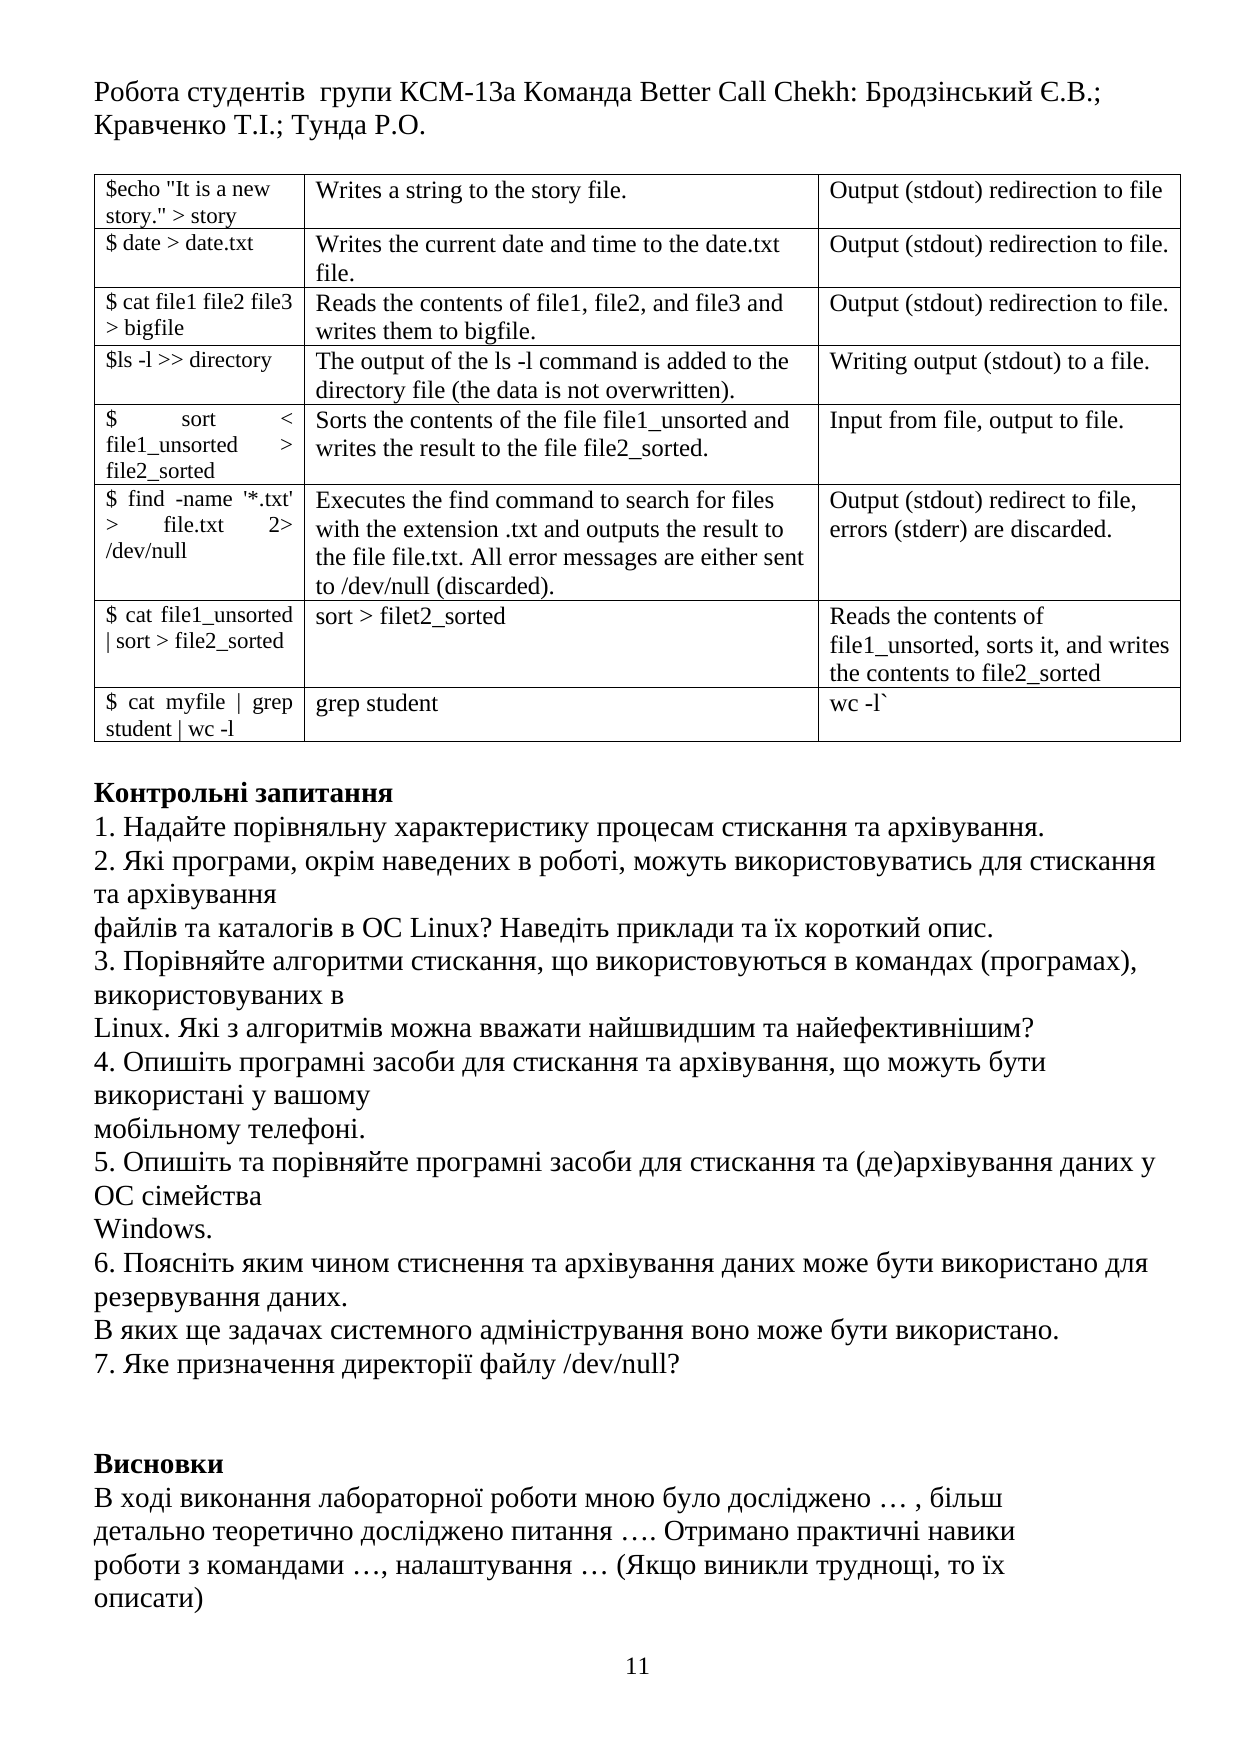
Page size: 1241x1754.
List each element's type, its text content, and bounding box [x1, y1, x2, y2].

text 3. Порівняйте алгоритми стискання, що використовуються в командах (програмах), використовуваних в [94, 943, 1181, 1010]
table_cell $echo "It is a new story." > story [95, 175, 304, 228]
table_cell Writing output (stdout) to a file. [819, 346, 1180, 404]
text 6. Поясніть яким чином стиснення та архівування даних може бути використано для резервування даних. [94, 1245, 1181, 1312]
table_cell Reads the contents of file1, file2, and file3 and writes them to bigfile. [305, 288, 818, 345]
table_cell Output (stdout) redirection to file [819, 175, 1180, 228]
table_cell wc -l` [819, 688, 1180, 741]
text 5. Опишіть та порівняйте програмні засоби для стискання та (де)архівування даних у ОС сімейства [94, 1144, 1181, 1212]
text файлів та каталогів в ОС Linux? Наведіть приклади та їх короткий опис. [94, 910, 1181, 943]
table_cell Output (stdout) redirection to file. [819, 288, 1180, 345]
table_cell Executes the find command to search for files with the extension .txt and outputs the result to the file file.txt. All error messages are either sent to /dev/null (discarded). [305, 485, 818, 600]
table_cell Reads the contents of file1_unsorted, sorts it, and writes the contents to file2_sorted [819, 601, 1180, 687]
table_cell Output (stdout) redirection to file. [819, 229, 1180, 287]
text Linux. Які з алгоритмів можна вважати найшвидшим та найефективнішим? [94, 1010, 1181, 1044]
table_cell $ sort < file1_unsorted > file2_sorted [95, 405, 304, 484]
table_cell Input from file, output to file. [819, 405, 1180, 484]
table_cell $ cat file1 file2 file3 > bigfile [95, 288, 304, 345]
text детально теоретично досліджено питання …. Отримано практичні навики [94, 1513, 1181, 1547]
table_cell Sorts the contents of the file file1_unsorted and writes the result to the file file2_sorted. [305, 405, 818, 484]
table_cell The output of the ls -l command is added to the directory file (the data is not overwritten). [305, 346, 818, 404]
table_cell $ cat myfile | grep student | wc -l [95, 688, 304, 741]
text Висновки [94, 1446, 1181, 1480]
text мобільному телефоні. [94, 1111, 1181, 1144]
text Windows. [94, 1212, 1181, 1245]
table_cell sort > filet2_sorted [305, 601, 818, 687]
table_cell Output (stdout) redirect to file, errors (stderr) are discarded. [819, 485, 1180, 600]
table_cell Writes the current date and time to the date.txt file. [305, 229, 818, 287]
text 2. Які програми, окрім наведених в роботі, можуть використовуватись для стискання та архівування [94, 843, 1181, 910]
text 4. Опишіть програмні засоби для стискання та архівування, що можуть бути використані у вашому [94, 1044, 1181, 1111]
table_cell $ date > date.txt [95, 229, 304, 287]
table_cell $ cat file1_unsorted | sort > file2_sorted [95, 601, 304, 687]
text В яких ще задачах системного адміністрування воно може бути використано. [94, 1312, 1181, 1346]
table_cell $ find -name '*.txt' > file.txt 2> /dev/null [95, 485, 304, 600]
text 1. Надайте порівняльну характеристику процесам стискання та архівування. [94, 809, 1181, 843]
text роботи з командами …, налаштування … (Якщо виникли труднощі, то їх [94, 1547, 1181, 1581]
table_cell grep student [305, 688, 818, 741]
table_cell Writes a string to the story file. [305, 175, 818, 228]
text описати) [94, 1581, 1181, 1614]
text 7. Яке призначення директорії файлу /dev/null? [94, 1346, 1181, 1379]
table_cell $ls -l >> directory [95, 346, 304, 404]
text Контрольні запитання [94, 776, 1181, 809]
text В ході виконання лабораторної роботи мною було досліджено … , більш [94, 1480, 1181, 1513]
